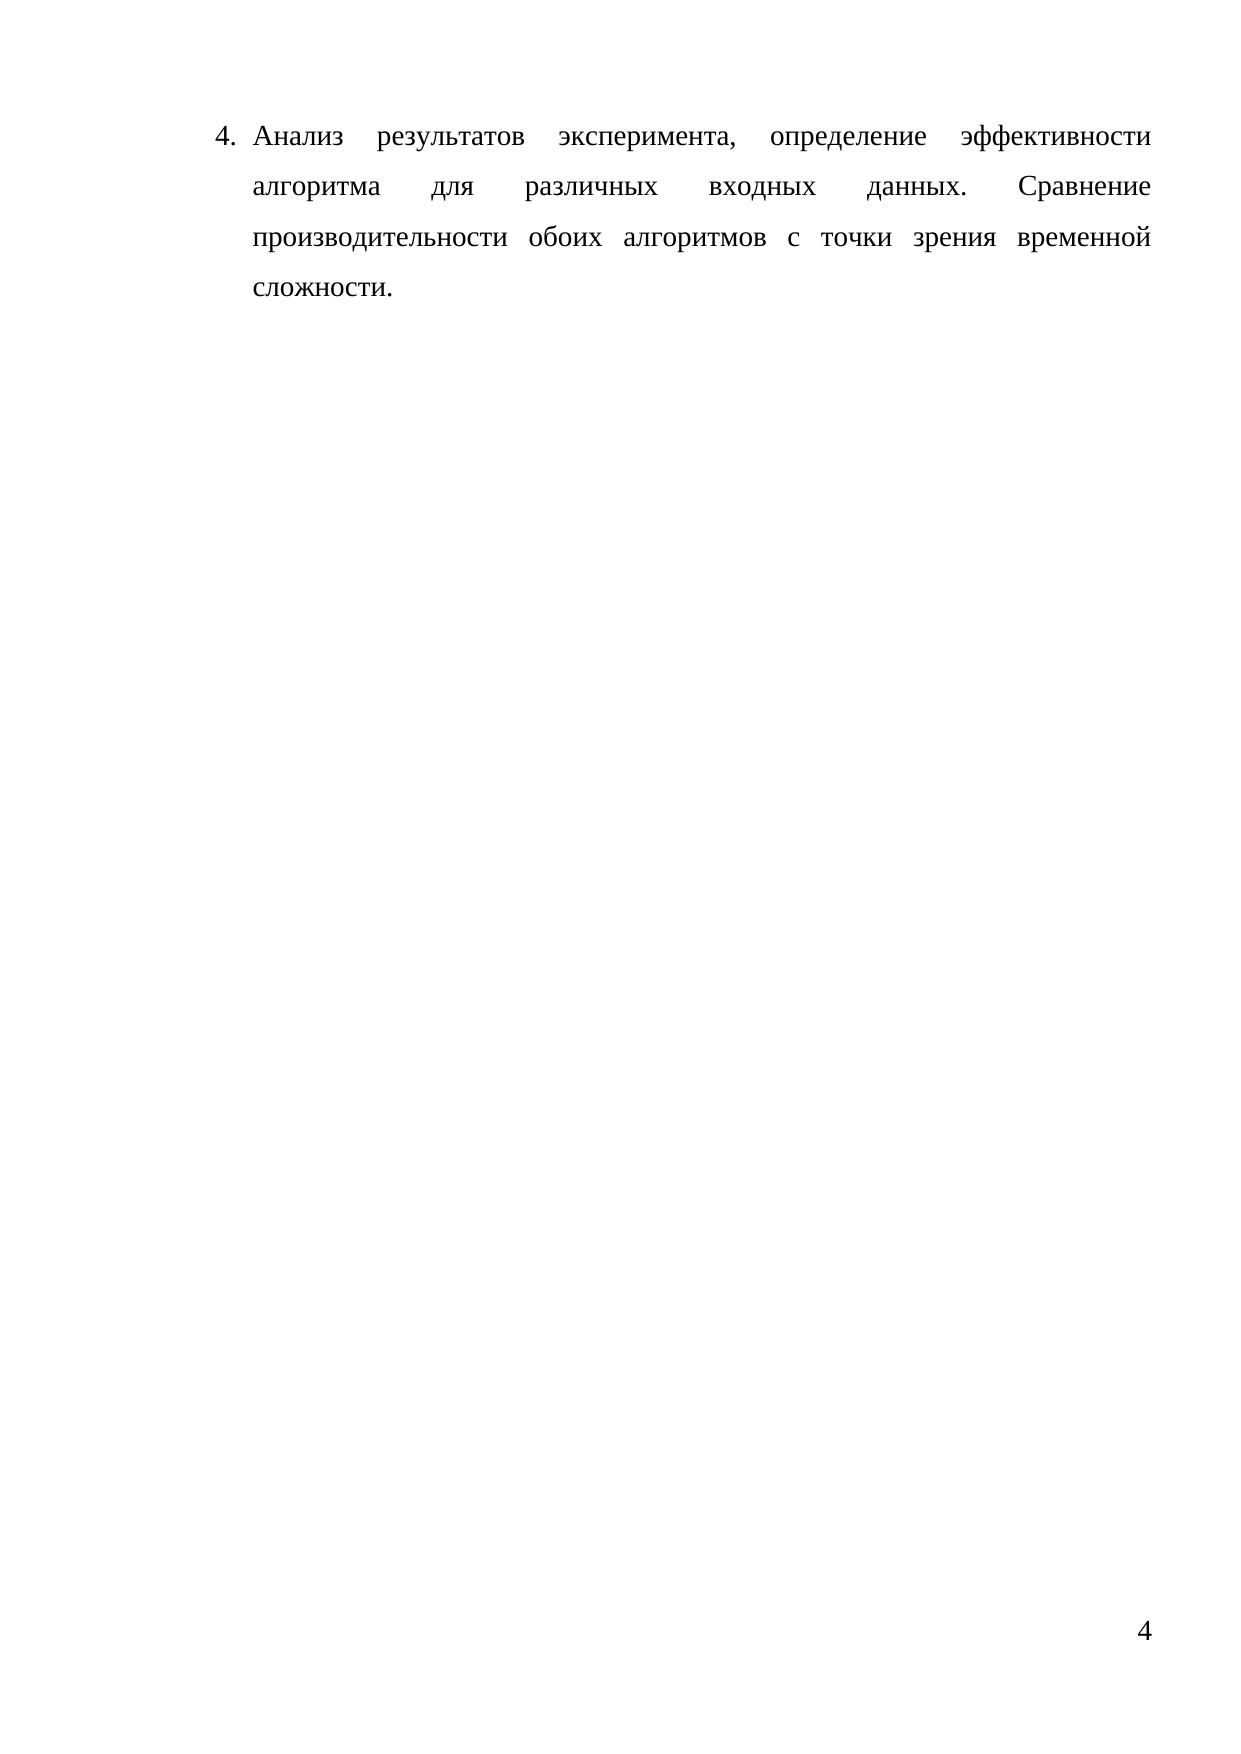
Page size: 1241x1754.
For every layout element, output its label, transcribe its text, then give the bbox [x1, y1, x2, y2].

list Анализ результатов эксперимента, определение эффективности алгоритма для различных входных данных. Сравнение производительности обоих алгоритмов с точки зрения временной сложности. [215, 118, 1152, 303]
